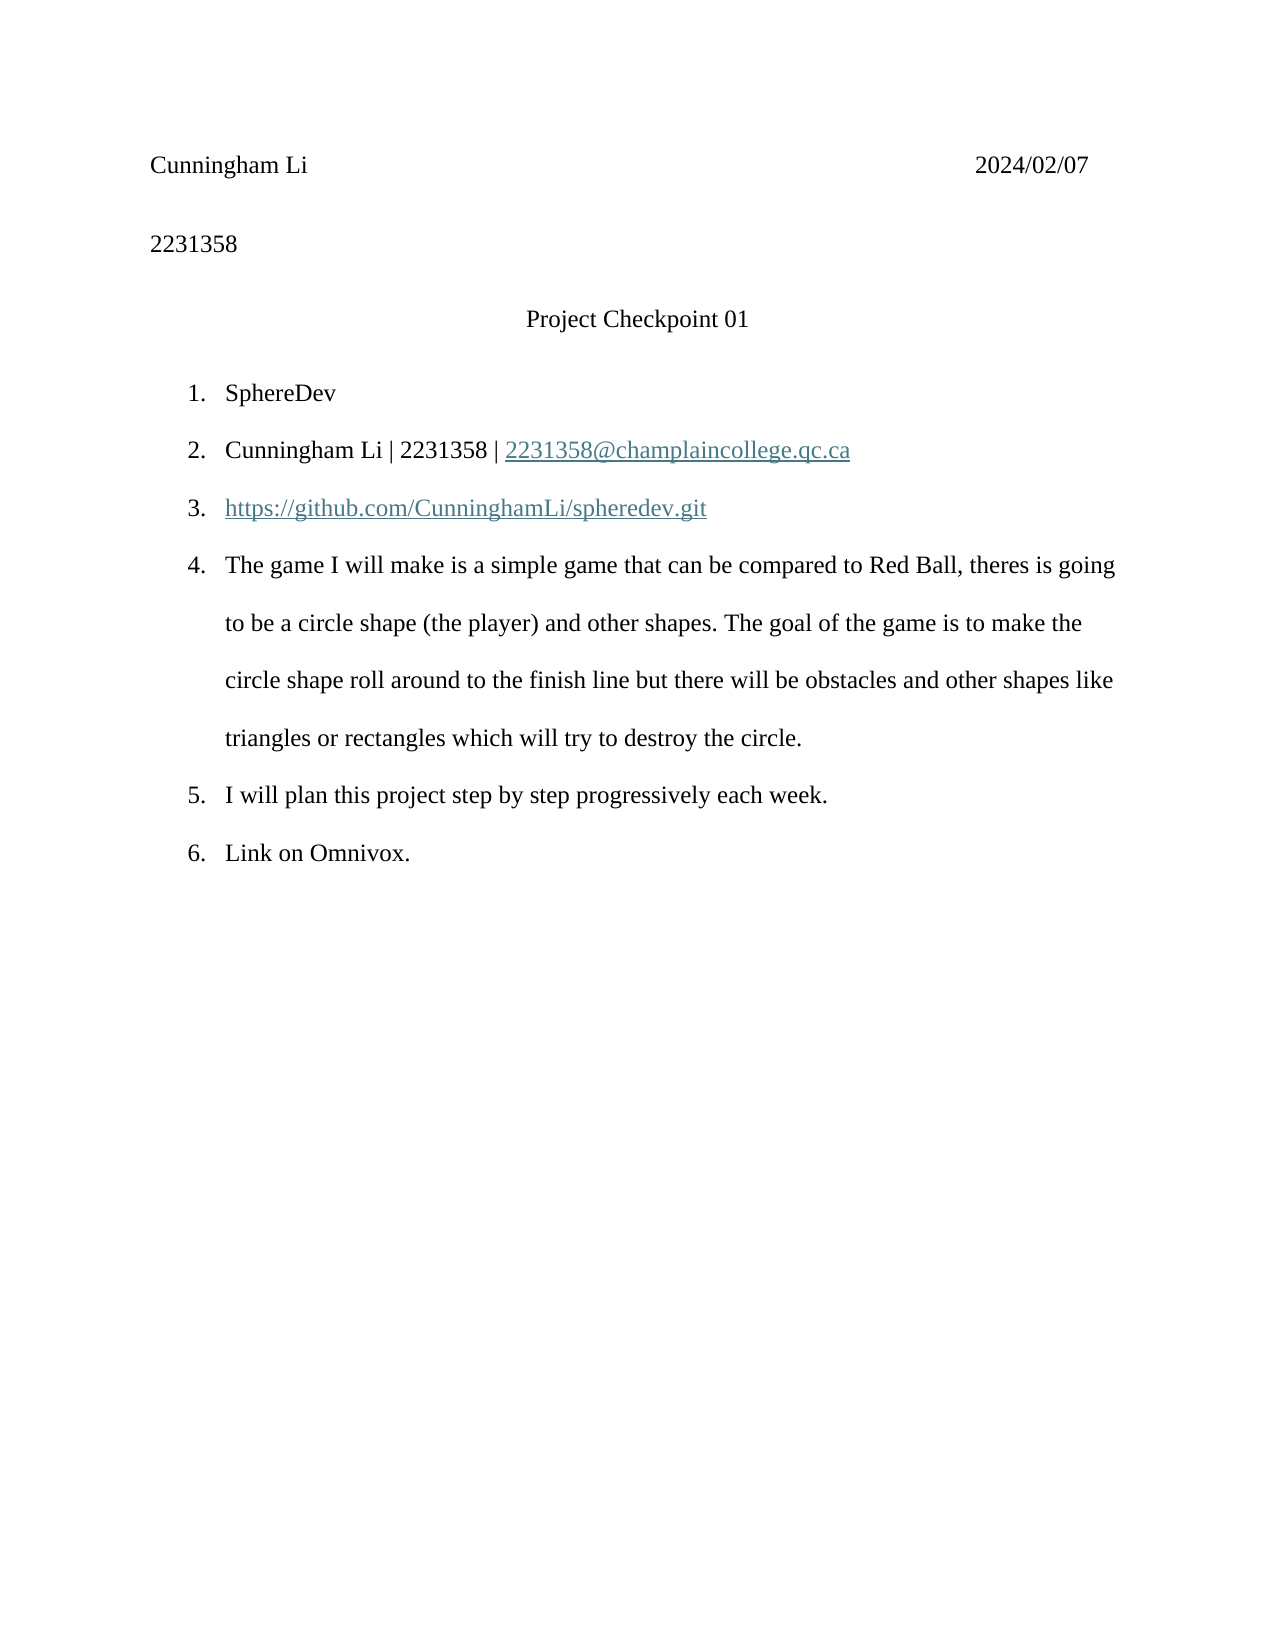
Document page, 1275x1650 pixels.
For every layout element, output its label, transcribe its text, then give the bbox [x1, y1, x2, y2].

list Cunningham Li | 2231358 | 2231358@champlaincollege.qc.ca [187, 435, 1125, 464]
list Link on Omnivox. [187, 838, 1125, 867]
list SphereDev [187, 378, 1125, 407]
text 2231358 [150, 229, 1125, 258]
list https://github.com/CunninghamLi/spheredev.git [187, 493, 1125, 522]
list The game I will make is a simple game that can be compared to Red Ball, theres is going to be a circle shape (the player) and other shapes. The goal of the game is to make the circle shape roll around to the finish line but there will be obstacles and other shapes like triangles or rectangles which will try to destroy the circle. [187, 550, 1125, 752]
list I will plan this project step by step progressively each week. [187, 780, 1125, 809]
text Project Checkpoint 01 [150, 304, 1125, 332]
text Cunningham Li 2024/02/07 [150, 150, 1125, 179]
